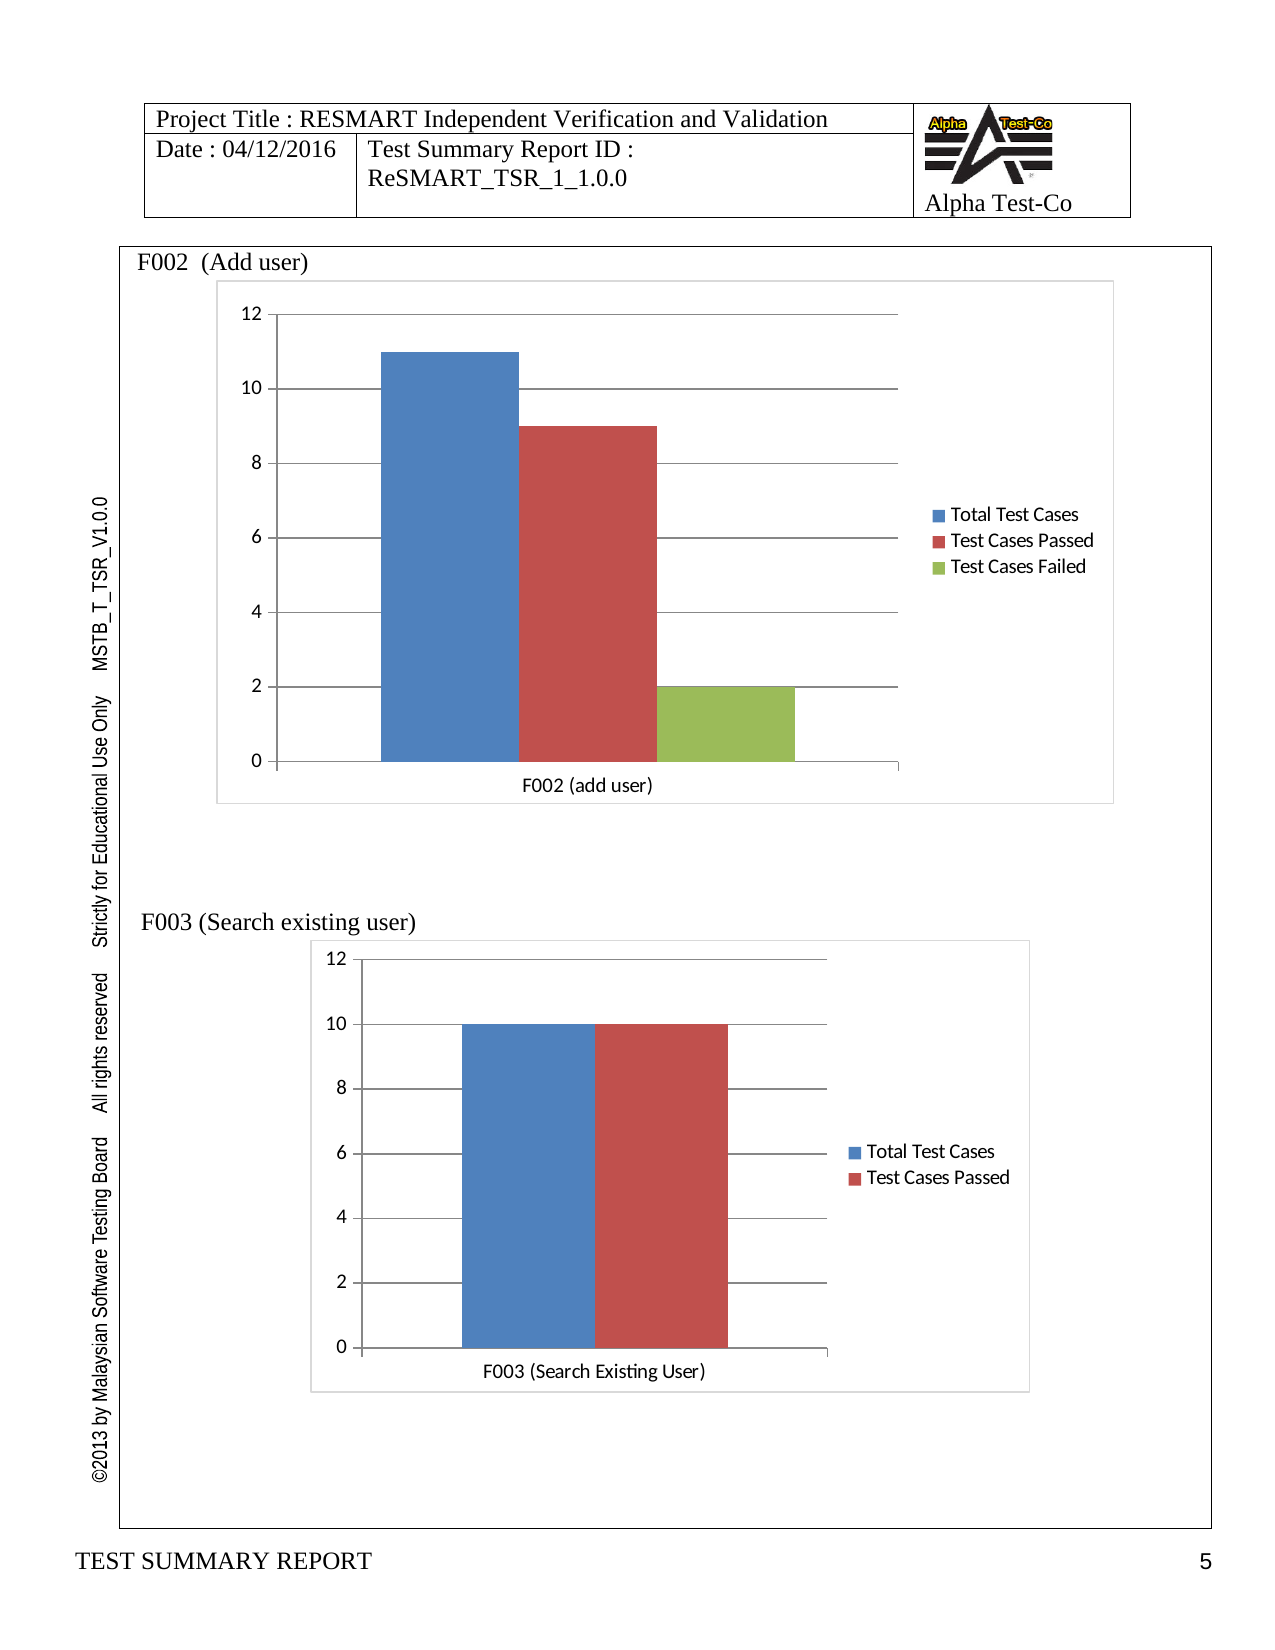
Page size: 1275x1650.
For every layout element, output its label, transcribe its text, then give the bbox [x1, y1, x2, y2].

picture [924, 104, 1053, 189]
